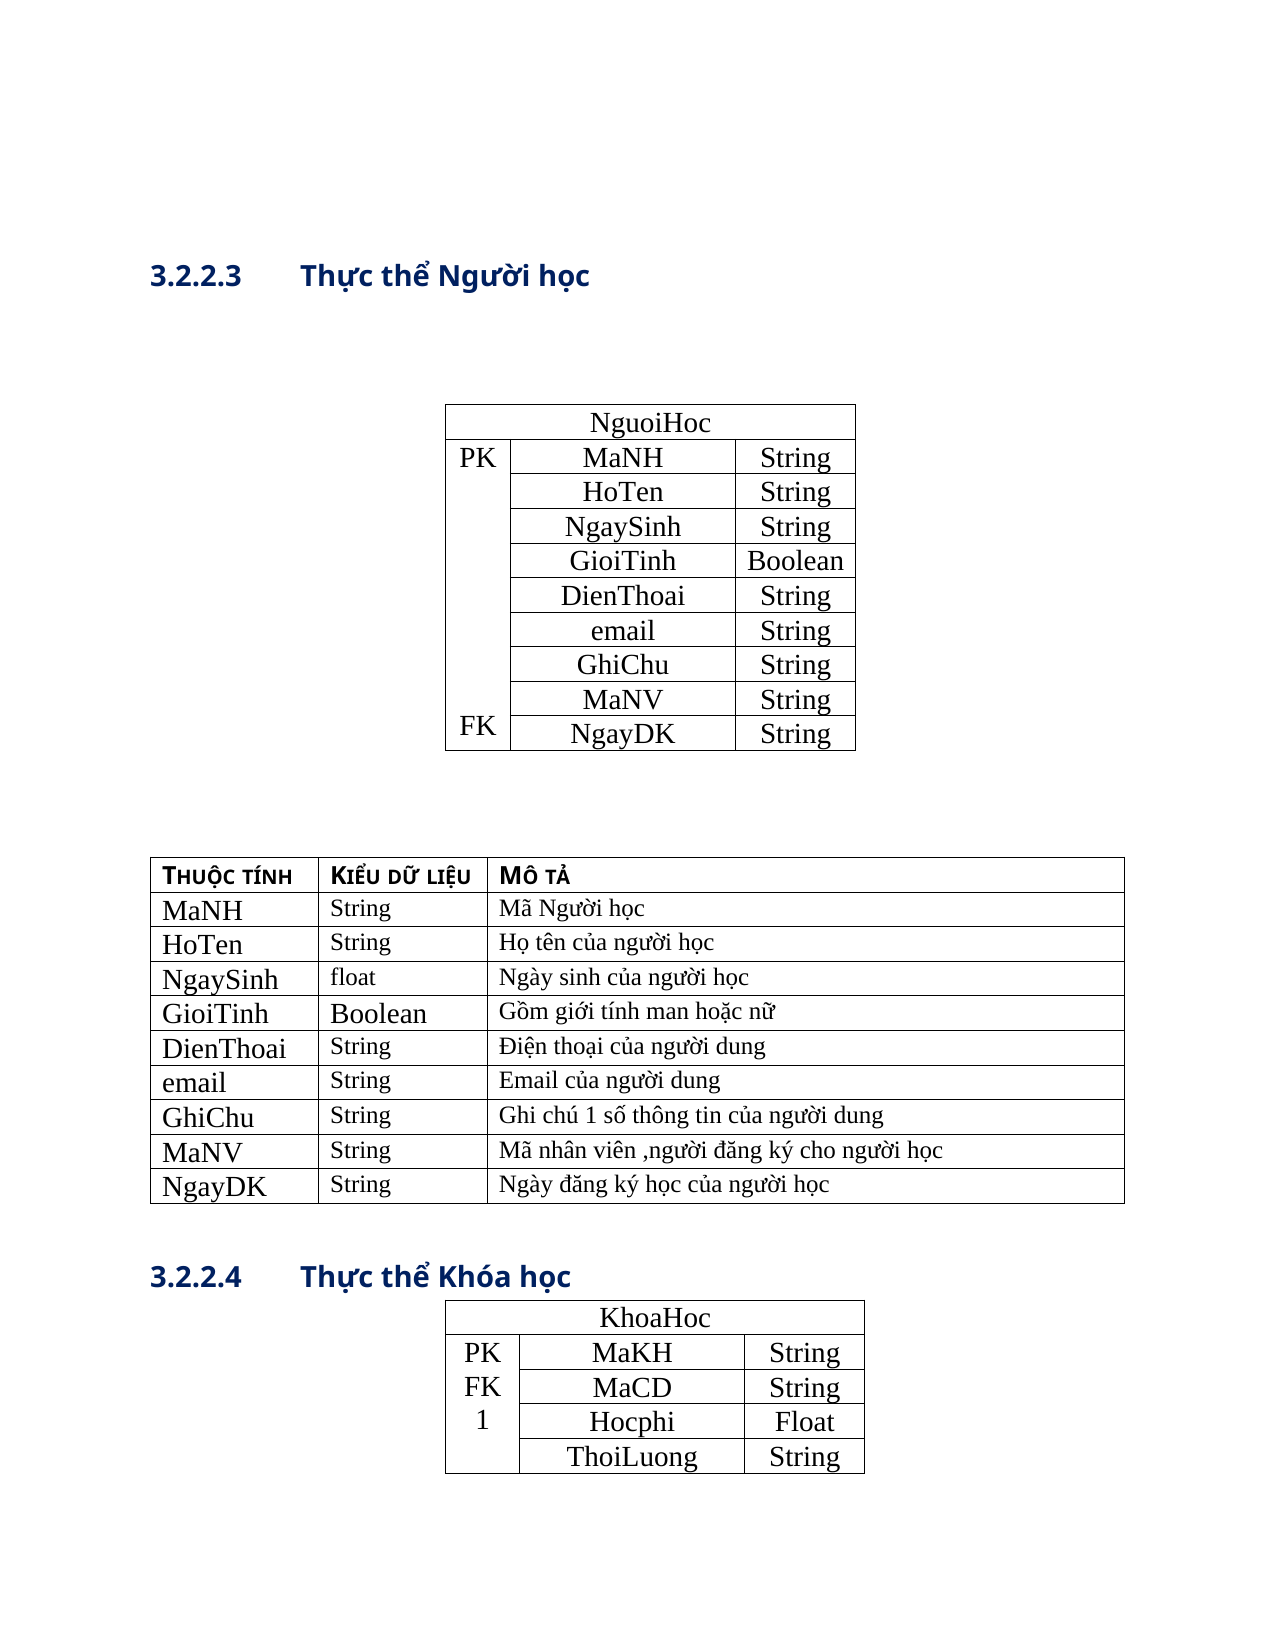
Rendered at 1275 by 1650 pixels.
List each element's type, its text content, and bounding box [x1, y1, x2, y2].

table_cell String [319, 1169, 487, 1203]
table_cell String [745, 1335, 864, 1369]
table_cell Ngày sinh của người học [488, 962, 1124, 995]
table_cell MaNV [511, 682, 735, 715]
table_cell NgaySinh [151, 962, 318, 995]
table_cell HoTen [151, 927, 318, 961]
subtitle Thực thể Khóa học [150, 1257, 1125, 1296]
table_cell MaNH [151, 893, 318, 926]
table_header Kiểu dữ liệu [319, 858, 487, 892]
table_cell MaKH [520, 1335, 744, 1369]
table_cell MaNH [511, 440, 735, 473]
table_cell Mã nhân viên ,người đăng ký cho người học [488, 1135, 1124, 1168]
table_cell Boolean [319, 996, 487, 1030]
table_cell String [736, 578, 855, 612]
table_cell NgayDK [511, 716, 735, 750]
table_cell Boolean [736, 544, 855, 577]
table_cell String [736, 647, 855, 681]
table_cell String [736, 716, 855, 750]
table_cell Mã Người học [488, 893, 1124, 926]
table_cell float [319, 962, 487, 995]
table_cell PK FK1 FK2 [446, 1335, 519, 1472]
table_cell MaNV [151, 1135, 318, 1168]
table_cell String [736, 440, 855, 473]
table_cell String [319, 927, 487, 961]
table_cell GioiTinh [511, 544, 735, 577]
table_cell String [736, 474, 855, 508]
table_cell Điện thoại của người dung [488, 1031, 1124, 1064]
table_cell Họ tên của người học [488, 927, 1124, 961]
table_header KhoaHoc [446, 1301, 864, 1334]
subtitle Thực thể Người học [150, 256, 1125, 295]
table_header NguoiHoc [446, 405, 855, 439]
table_cell Email của người dung [488, 1066, 1124, 1099]
table_cell String [319, 1135, 487, 1168]
table_cell HoTen [511, 474, 735, 508]
table_cell String [745, 1439, 864, 1472]
table_cell String [736, 682, 855, 715]
table_header Mô tả [488, 858, 1124, 892]
table_header Thuộc tính [151, 858, 318, 892]
table_cell String [745, 1370, 864, 1403]
table_cell ThoiLuong [520, 1439, 744, 1472]
table_cell String [319, 893, 487, 926]
table_cell email [151, 1066, 318, 1099]
table_cell String [736, 613, 855, 646]
table_cell DienThoai [151, 1031, 318, 1064]
table_cell NgaySinh [511, 509, 735, 542]
table_cell GhiChu [511, 647, 735, 681]
table_cell Ghi chú 1 số thông tin của người dung [488, 1100, 1124, 1134]
table_cell NgayDK [151, 1169, 318, 1203]
table_cell MaCD [520, 1370, 744, 1403]
table_cell GhiChu [151, 1100, 318, 1134]
table_cell DienThoai [511, 578, 735, 612]
table_cell Hocphi [520, 1404, 744, 1438]
table_cell Float [745, 1404, 864, 1438]
table_cell Ngày đăng ký học của người học [488, 1169, 1124, 1203]
table_cell Gồm giới tính man hoặc nữ [488, 996, 1124, 1030]
table_cell String [736, 509, 855, 542]
table_cell String [319, 1031, 487, 1064]
table_cell GioiTinh [151, 996, 318, 1030]
table_cell String [319, 1100, 487, 1134]
table_cell String [319, 1066, 487, 1099]
table_cell email [511, 613, 735, 646]
table_cell PK FK [446, 440, 510, 750]
